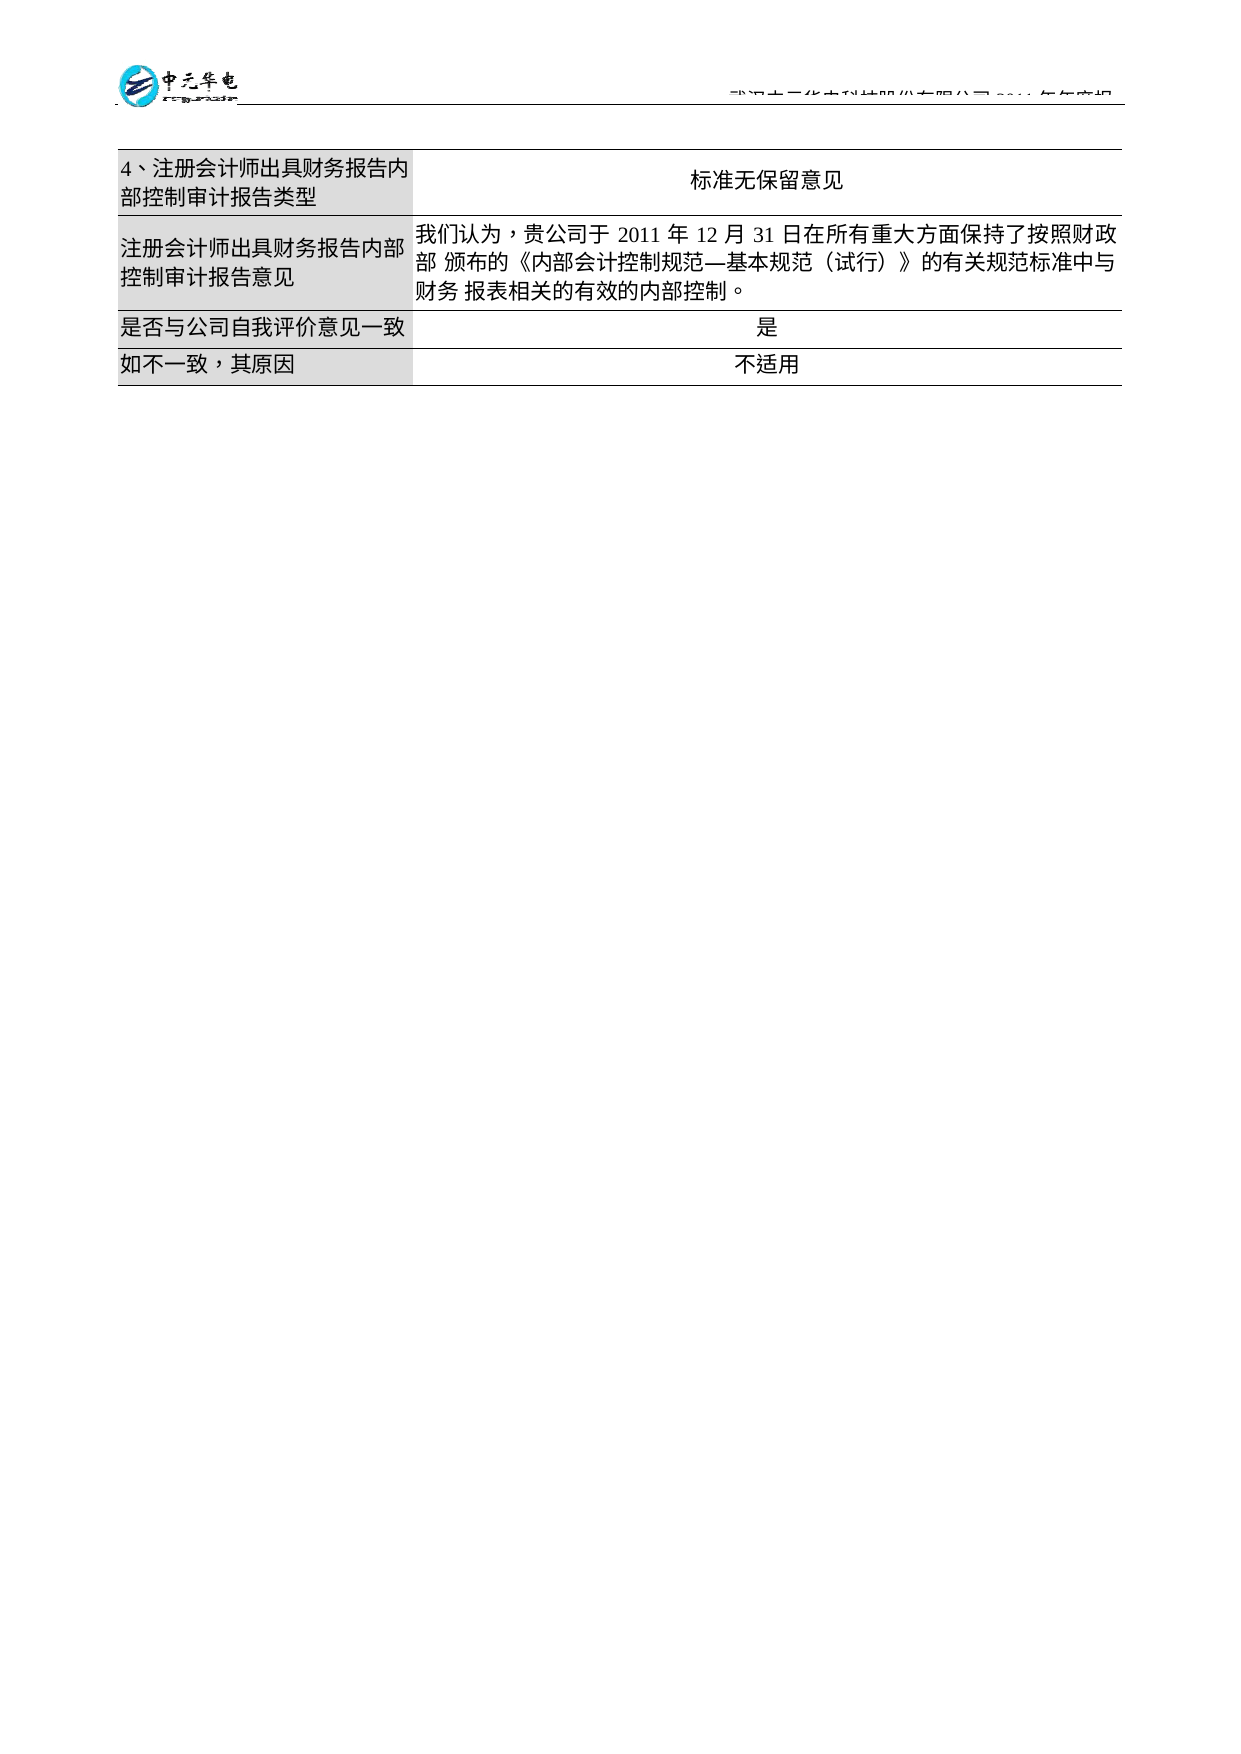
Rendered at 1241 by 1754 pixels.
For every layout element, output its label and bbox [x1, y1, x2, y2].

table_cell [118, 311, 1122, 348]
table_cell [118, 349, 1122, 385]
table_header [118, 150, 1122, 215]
picture [118, 59, 238, 109]
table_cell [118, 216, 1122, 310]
